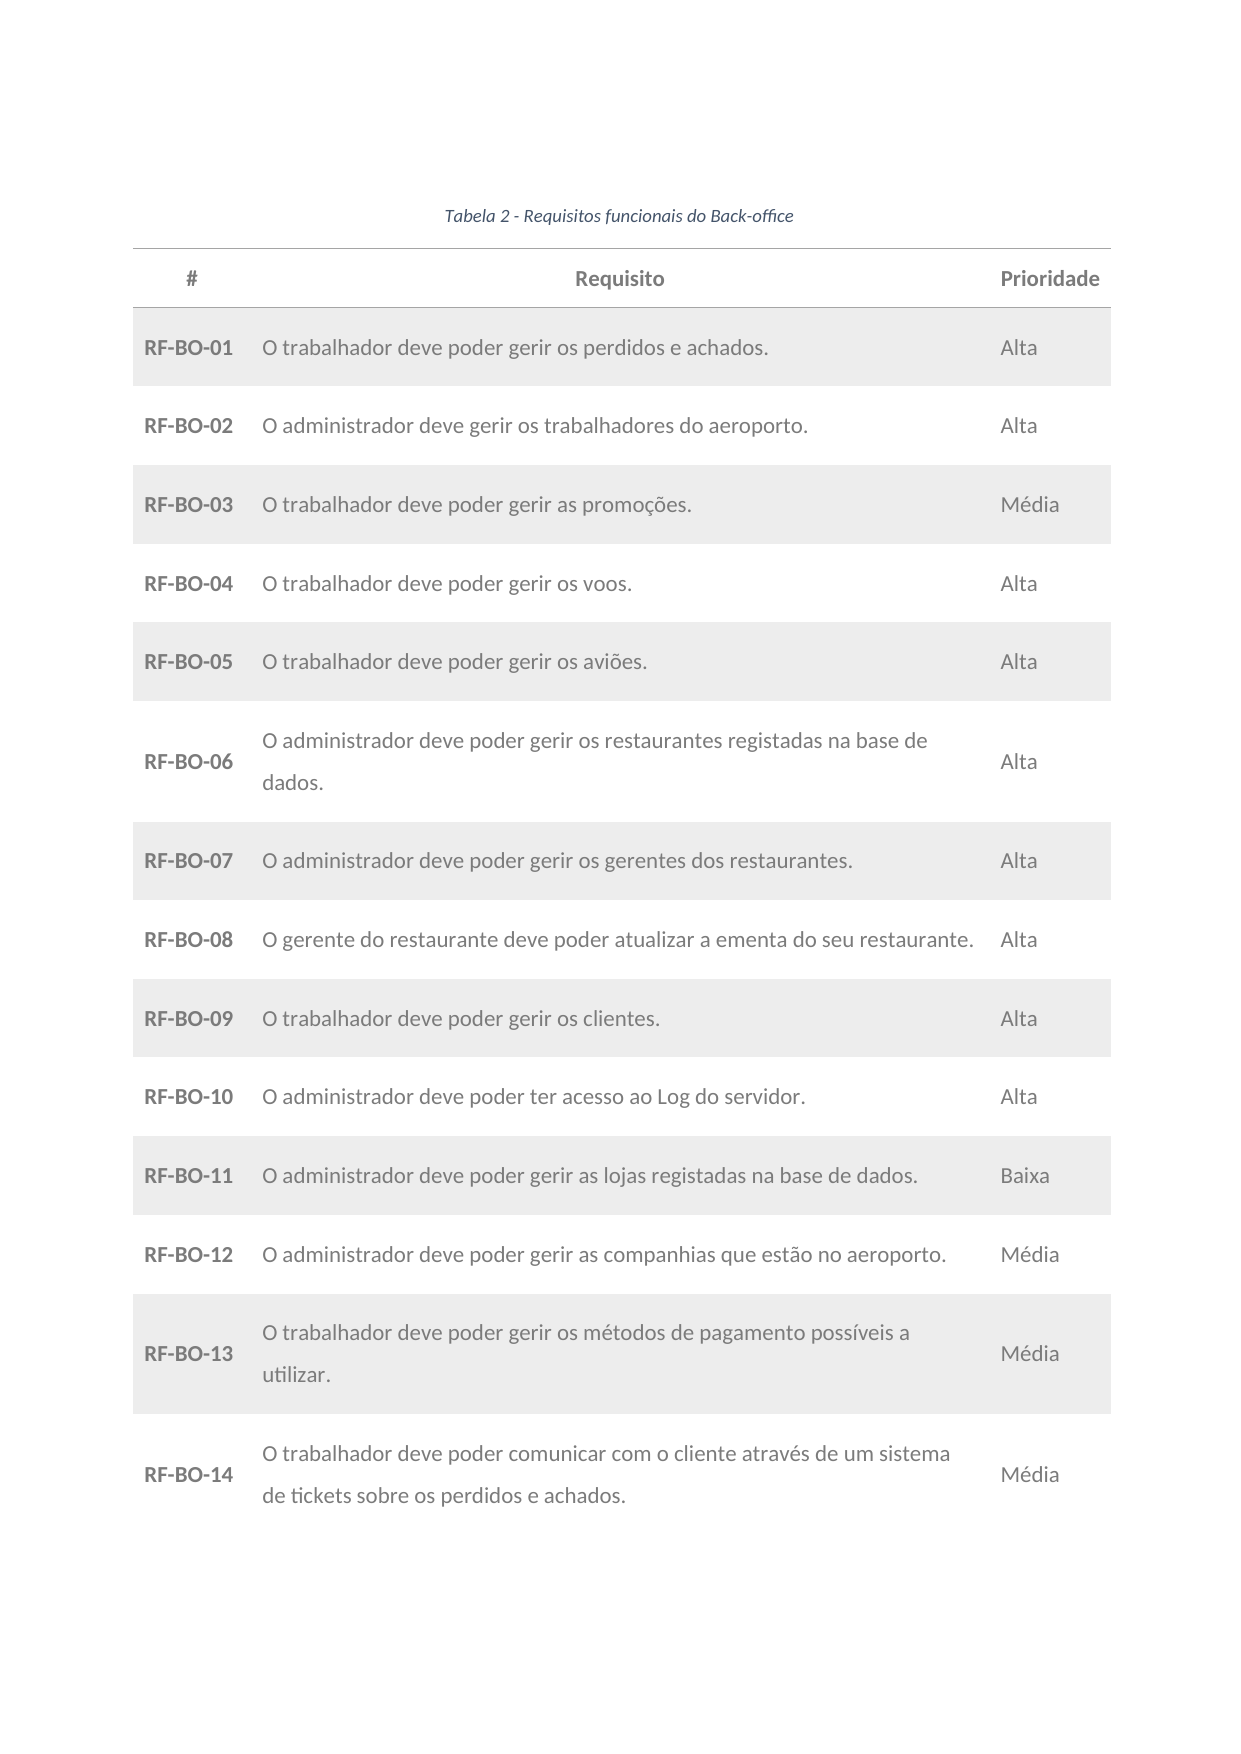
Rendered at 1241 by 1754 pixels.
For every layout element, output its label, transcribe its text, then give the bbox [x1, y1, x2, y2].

table_cell O administrador deve poder gerir os restaurantes registadas na base de dados. [251, 701, 989, 822]
table_cell Média [989, 1414, 1111, 1535]
table_header Prioridade [989, 249, 1111, 307]
table_cell Média [989, 1294, 1111, 1414]
table_cell Alta [989, 386, 1111, 465]
table_cell O trabalhador deve poder gerir as promoções. [251, 465, 989, 544]
table_cell Alta [989, 822, 1111, 900]
table_cell RF-BO-08 [133, 900, 251, 979]
table_cell O trabalhador deve poder comunicar com o cliente através de um sistema de tickets sobre os perdidos e achados. [251, 1414, 989, 1535]
table_cell Alta [989, 701, 1111, 822]
table_cell Alta [989, 622, 1111, 701]
table_cell Alta [989, 544, 1111, 622]
table_cell O trabalhador deve poder gerir os métodos de pagamento possíveis a utilizar. [251, 1294, 989, 1414]
table_cell Média [989, 465, 1111, 544]
table_cell O trabalhador deve poder gerir os perdidos e achados. [251, 308, 989, 386]
text Tabela 2 - Requisitos funcionais do Back-office [177, 204, 1063, 227]
table_cell RF-BO-01 [133, 308, 251, 386]
table_cell O administrador deve poder ter acesso ao Log do servidor. [251, 1058, 989, 1136]
table_cell RF-BO-02 [133, 386, 251, 465]
table_header # [133, 249, 251, 307]
table_cell O administrador deve poder gerir as lojas registadas na base de dados. [251, 1136, 989, 1215]
table_cell Alta [989, 979, 1111, 1057]
table_cell Alta [989, 1058, 1111, 1136]
table_cell O trabalhador deve poder gerir os aviões. [251, 622, 989, 701]
table_header Requisito [251, 249, 989, 307]
table_cell O trabalhador deve poder gerir os voos. [251, 544, 989, 622]
table_cell Alta [989, 308, 1111, 386]
table_cell RF-BO-06 [133, 701, 251, 822]
table_cell O administrador deve poder gerir os gerentes dos restaurantes. [251, 822, 989, 900]
table_cell RF-BO-14 [133, 1414, 251, 1535]
table_cell RF-BO-04 [133, 544, 251, 622]
table_cell RF-BO-10 [133, 1058, 251, 1136]
table_cell O administrador deve poder gerir as companhias que estão no aeroporto. [251, 1215, 989, 1293]
table_cell O gerente do restaurante deve poder atualizar a ementa do seu restaurante. [251, 900, 989, 979]
table_cell RF-BO-09 [133, 979, 251, 1057]
table_cell O administrador deve gerir os trabalhadores do aeroporto. [251, 386, 989, 465]
table_cell RF-BO-05 [133, 622, 251, 701]
table_cell Alta [989, 900, 1111, 979]
table_cell RF-BO-03 [133, 465, 251, 544]
table_cell O trabalhador deve poder gerir os clientes. [251, 979, 989, 1057]
table_cell RF-BO-11 [133, 1136, 251, 1215]
table_cell RF-BO-07 [133, 822, 251, 900]
table_cell Média [989, 1215, 1111, 1293]
table_cell RF-BO-12 [133, 1215, 251, 1293]
table_cell Baixa [989, 1136, 1111, 1215]
table_cell RF-BO-13 [133, 1294, 251, 1414]
